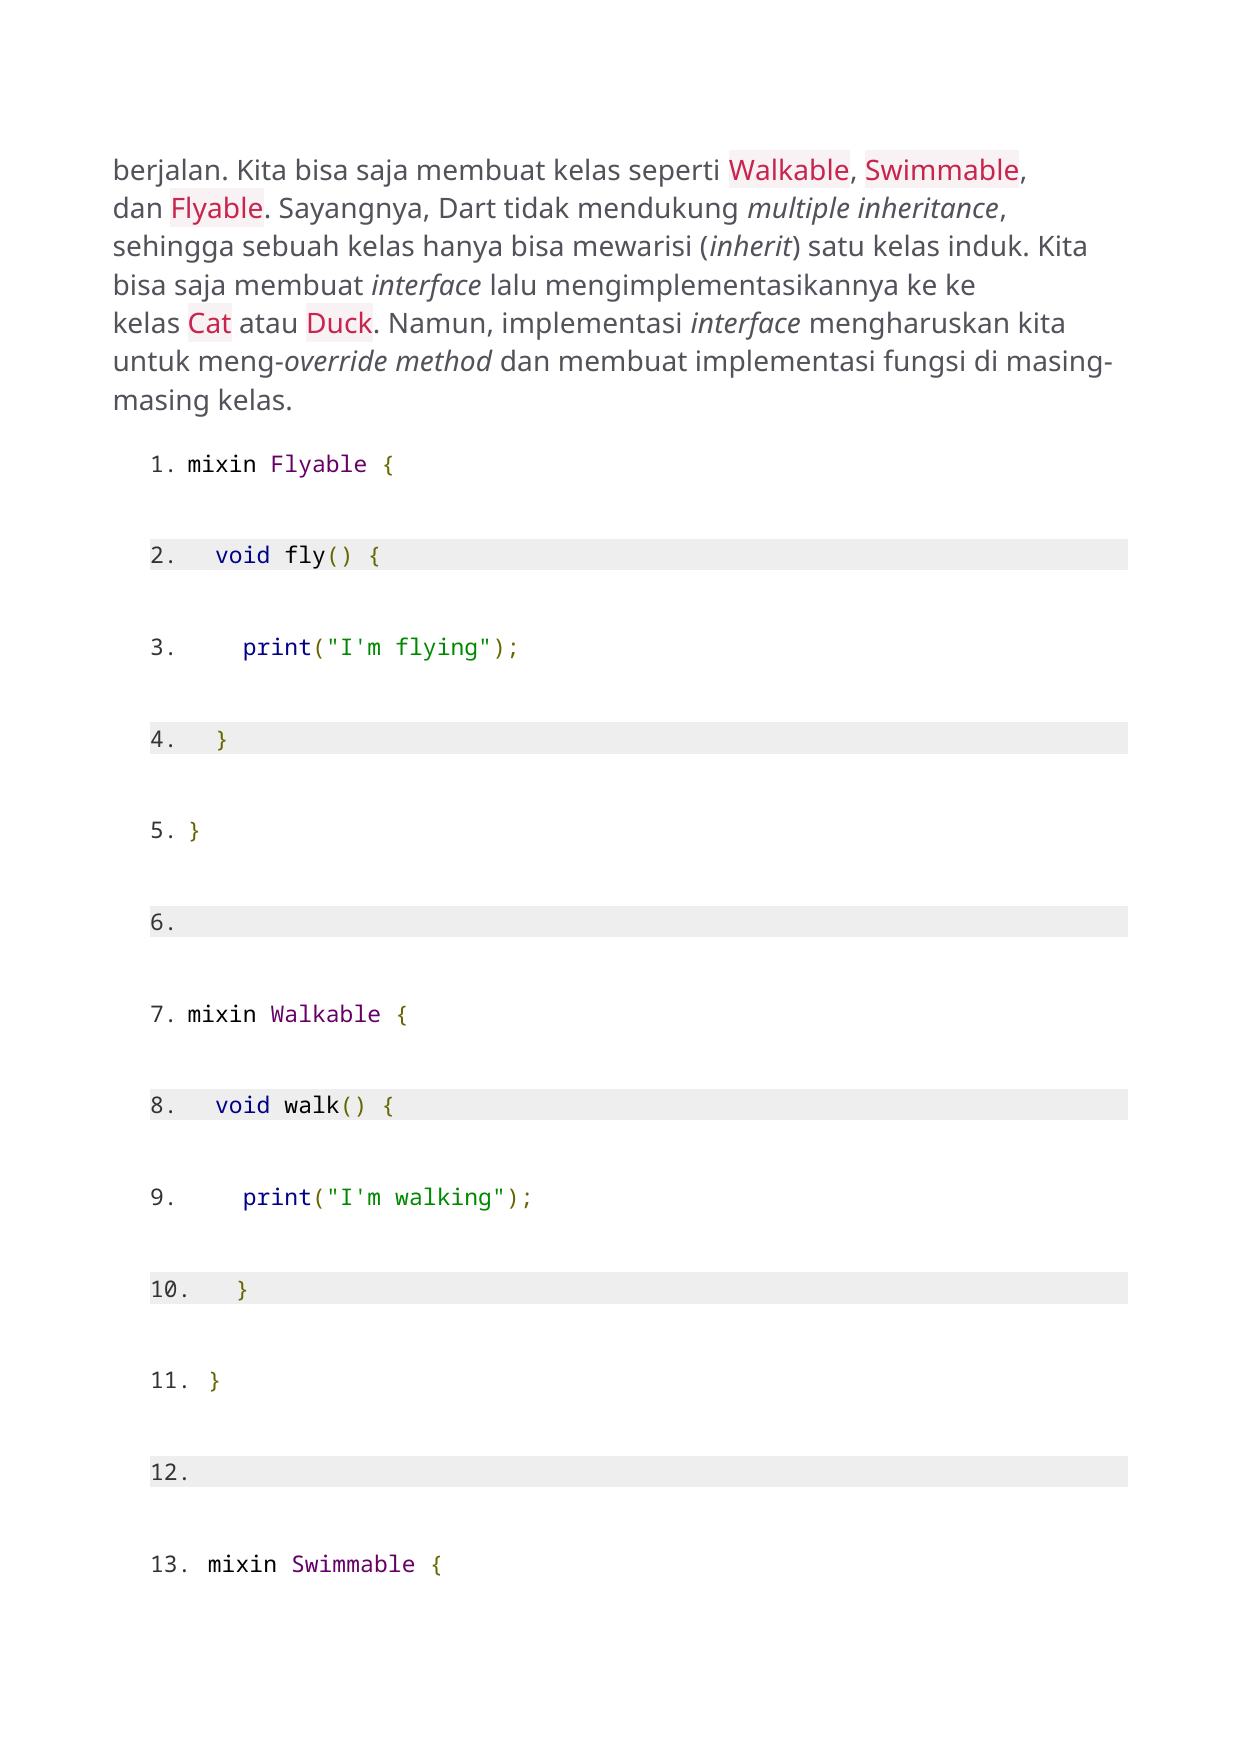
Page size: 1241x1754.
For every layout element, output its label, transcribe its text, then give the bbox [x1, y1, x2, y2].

list void fly() { [150, 539, 1128, 570]
list } [150, 1272, 1128, 1304]
list mixin Swimmable { [150, 1547, 1128, 1579]
list print("I'm walking"); [150, 1181, 1128, 1212]
list } [150, 814, 1128, 845]
list void walk() { [150, 1089, 1128, 1120]
list } [150, 722, 1128, 754]
list print("I'm flying"); [150, 631, 1128, 662]
list mixin Flyable { [150, 447, 1128, 479]
list mixin Walkable { [150, 997, 1128, 1029]
list } [150, 1364, 1128, 1395]
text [112, 150, 1128, 418]
